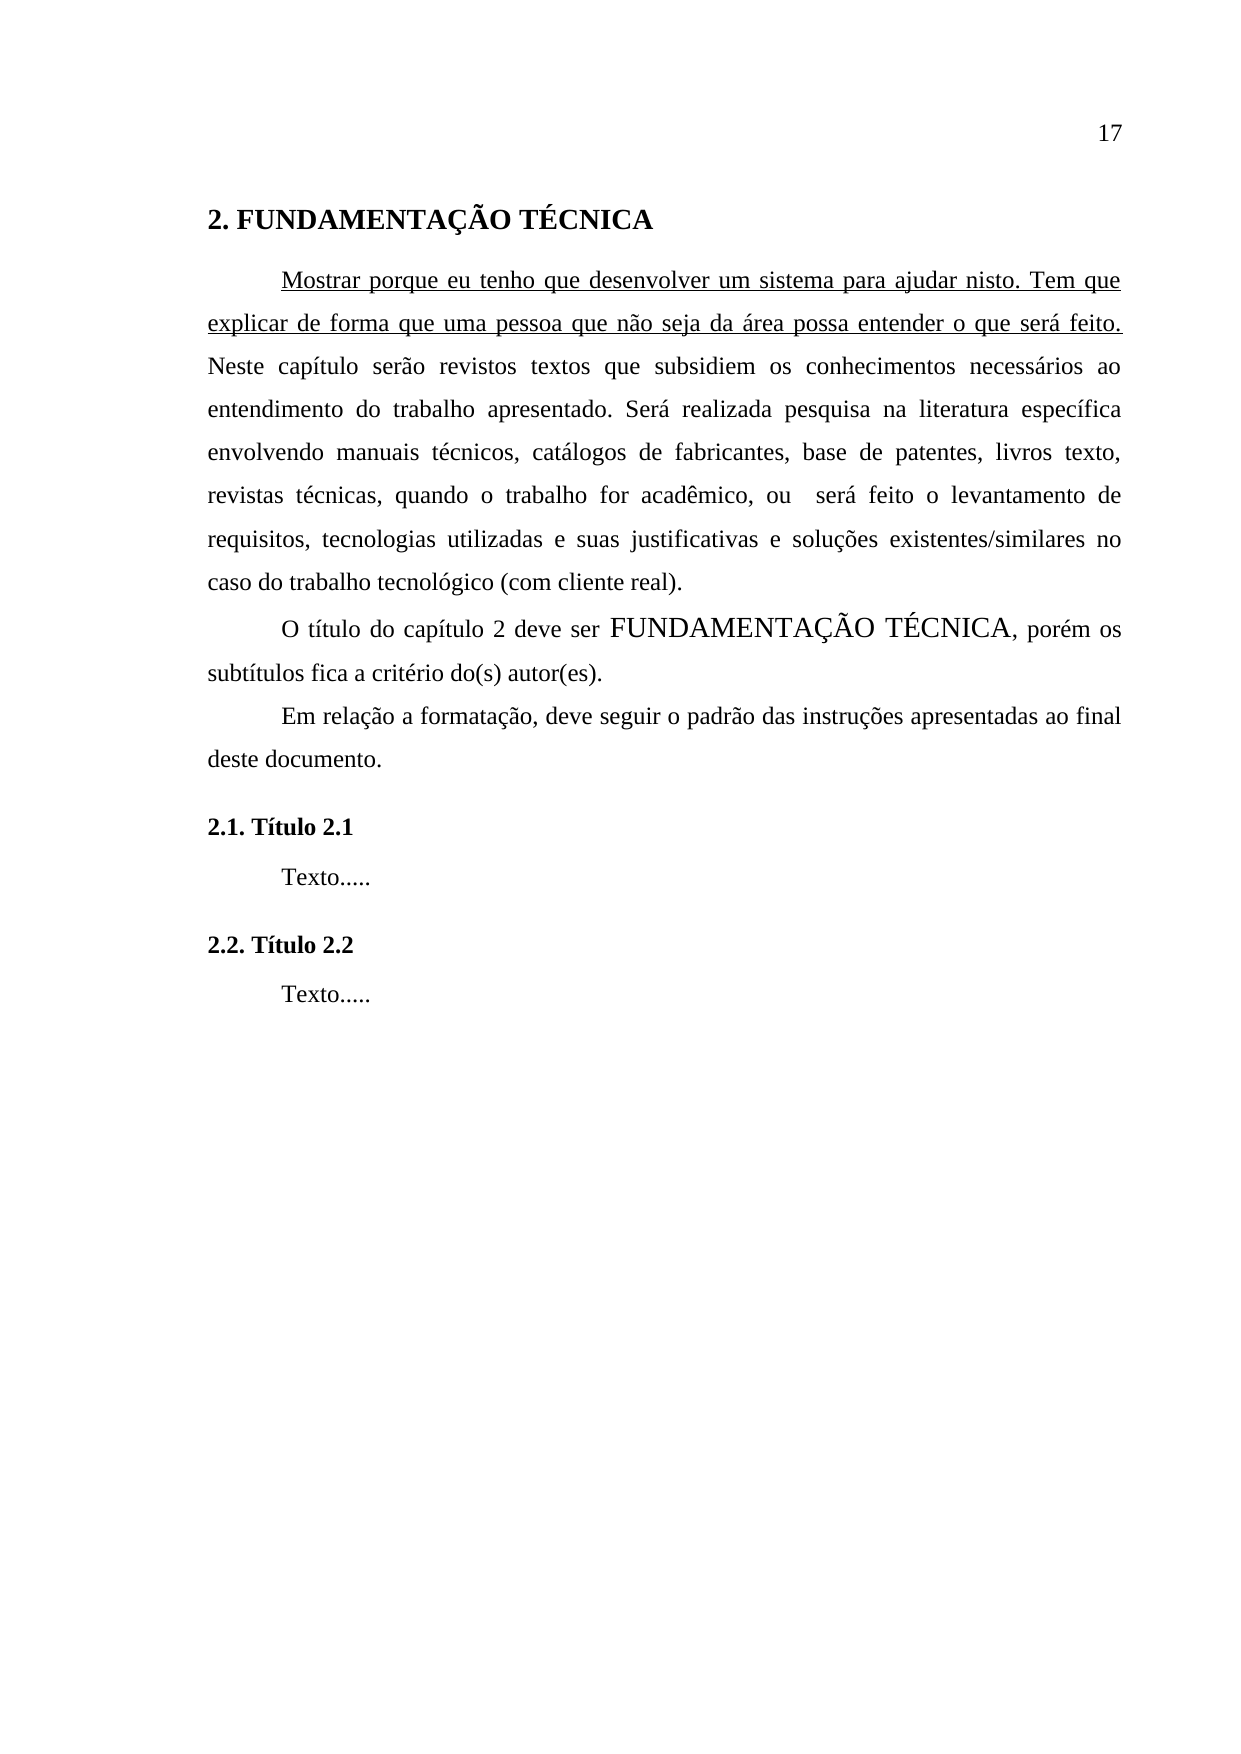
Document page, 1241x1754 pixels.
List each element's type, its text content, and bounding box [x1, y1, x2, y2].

text Em relação a formatação, deve seguir o padrão das instruções apresentadas ao final deste documento. [207, 701, 1122, 773]
subtitle 2. FUNDAMENTAÇÃO TÉCNICA [207, 202, 1122, 236]
text O título do capítulo 2 deve ser FUNDAMENTAÇÃO TÉCNICA, porém os subtítulos fica a critério do(s) autor(es). [207, 610, 1122, 687]
text Mostrar porque eu tenho que desenvolver um sistema para ajudar nisto. Tem que explicar de forma que uma pessoa que não seja da área possa entender o que será feito. Neste capítulo serão revistos textos que subsidiem os conhecimentos necessários ao entendimento do trabalho apresentado. Será realizada pesquisa na literatura específica envolvendo manuais técnicos, catálogos de fabricantes, base de patentes, livros texto, revistas técnicas, quando o trabalho for acadêmico, ou será feito o levantamento de requisitos, tecnologias utilizadas e suas justificativas e soluções existentes/similares no caso do trabalho tecnológico (com cliente real). [207, 334, 1122, 596]
subtitle 2.2. Título 2.2 [207, 930, 1122, 958]
text Texto..... [207, 862, 1122, 890]
text Mostrar porque eu tenho que desenvolver um sistema para ajudar nisto. Tem que explicar de forma que uma pessoa que não seja da área possa entender o que será feito. Neste capítulo serão revistos textos que subsidiem os conhecimentos necessários ao entendimento do trabalho apresentado. Será realizada pesquisa na literatura específica envolvendo manuais técnicos, catálogos de fabricantes, base de patentes, livros texto, revistas técnicas, quando o trabalho for acadêmico, ou será feito o levantamento de requisitos, tecnologias utilizadas e suas justificativas e soluções existentes/similares no caso do trabalho tecnológico (com cliente real). [207, 265, 1122, 333]
text Texto..... [207, 979, 1122, 1008]
subtitle 2.1. Título 2.1 [207, 812, 1122, 841]
